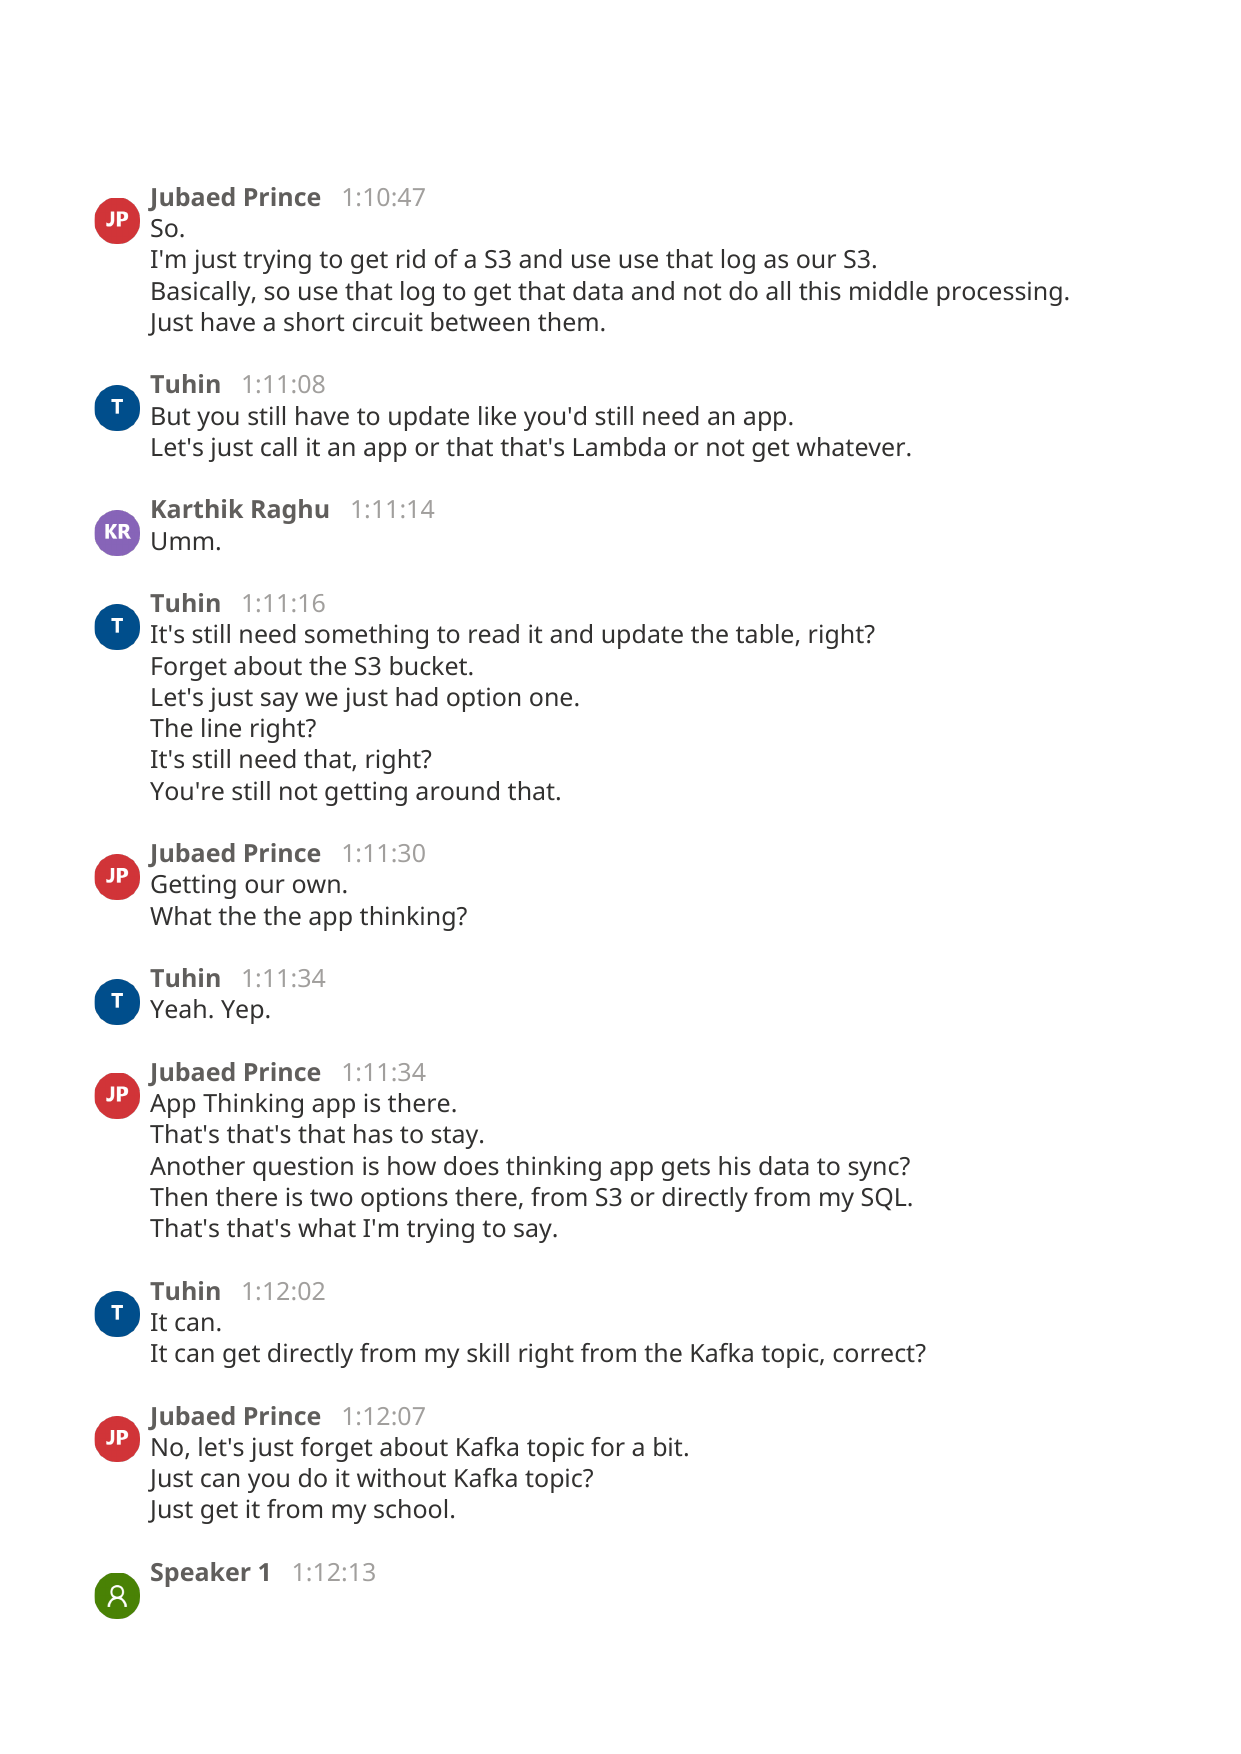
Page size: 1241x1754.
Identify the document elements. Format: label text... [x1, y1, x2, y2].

text Tuhin 1:12:02 It can. It can get directly from my skill right from the Kafka topic, correct? [150, 1244, 1090, 1369]
text Tuhin 1:11:08 But you still have to update like you'd still need an app. Let's just call it an app or that that's Lambda or not get whatever. [150, 337, 1090, 462]
text Tuhin 1:11:34 Yeah. Yep. [150, 931, 1090, 1025]
picture [94, 1416, 140, 1462]
picture [94, 1291, 140, 1337]
text Karthik Raghu 1:11:14 Umm. [150, 462, 1090, 556]
text Tuhin 1:11:16 It's still need something to read it and update the table, right? Forget about the S3 bucket. Let's just say we just had option one. The line right? It's still need that, right? You're still not getting around that. [150, 556, 1090, 806]
picture [94, 979, 140, 1025]
text Jubaed Prince 1:11:30 Getting our own. What the the app thinking? [150, 806, 1090, 931]
picture [94, 1073, 140, 1119]
text Jubaed Prince 1:12:07 No, let's just forget about Kafka topic for a bit. Just can you do it without Kafka topic? Just get it from my school. [150, 1369, 1090, 1525]
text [150, 1525, 1090, 1587]
picture [94, 854, 140, 900]
picture [94, 510, 140, 556]
picture [94, 1573, 140, 1619]
text Jubaed Prince 1:10:47 So. I'm just trying to get rid of a S3 and use use that log as our S3. Basically, so use that log to get that data and not do all this middle processing. Just have a short circuit between them. [150, 150, 1090, 337]
picture [94, 604, 140, 650]
text Jubaed Prince 1:11:34 App Thinking app is there. That's that's that has to stay. Another question is how does thinking app gets his data to sync? Then there is two options there, from S3 or directly from my SQL. That's that's what I'm trying to say. [150, 1025, 1090, 1244]
picture [94, 385, 140, 431]
picture [94, 198, 140, 244]
